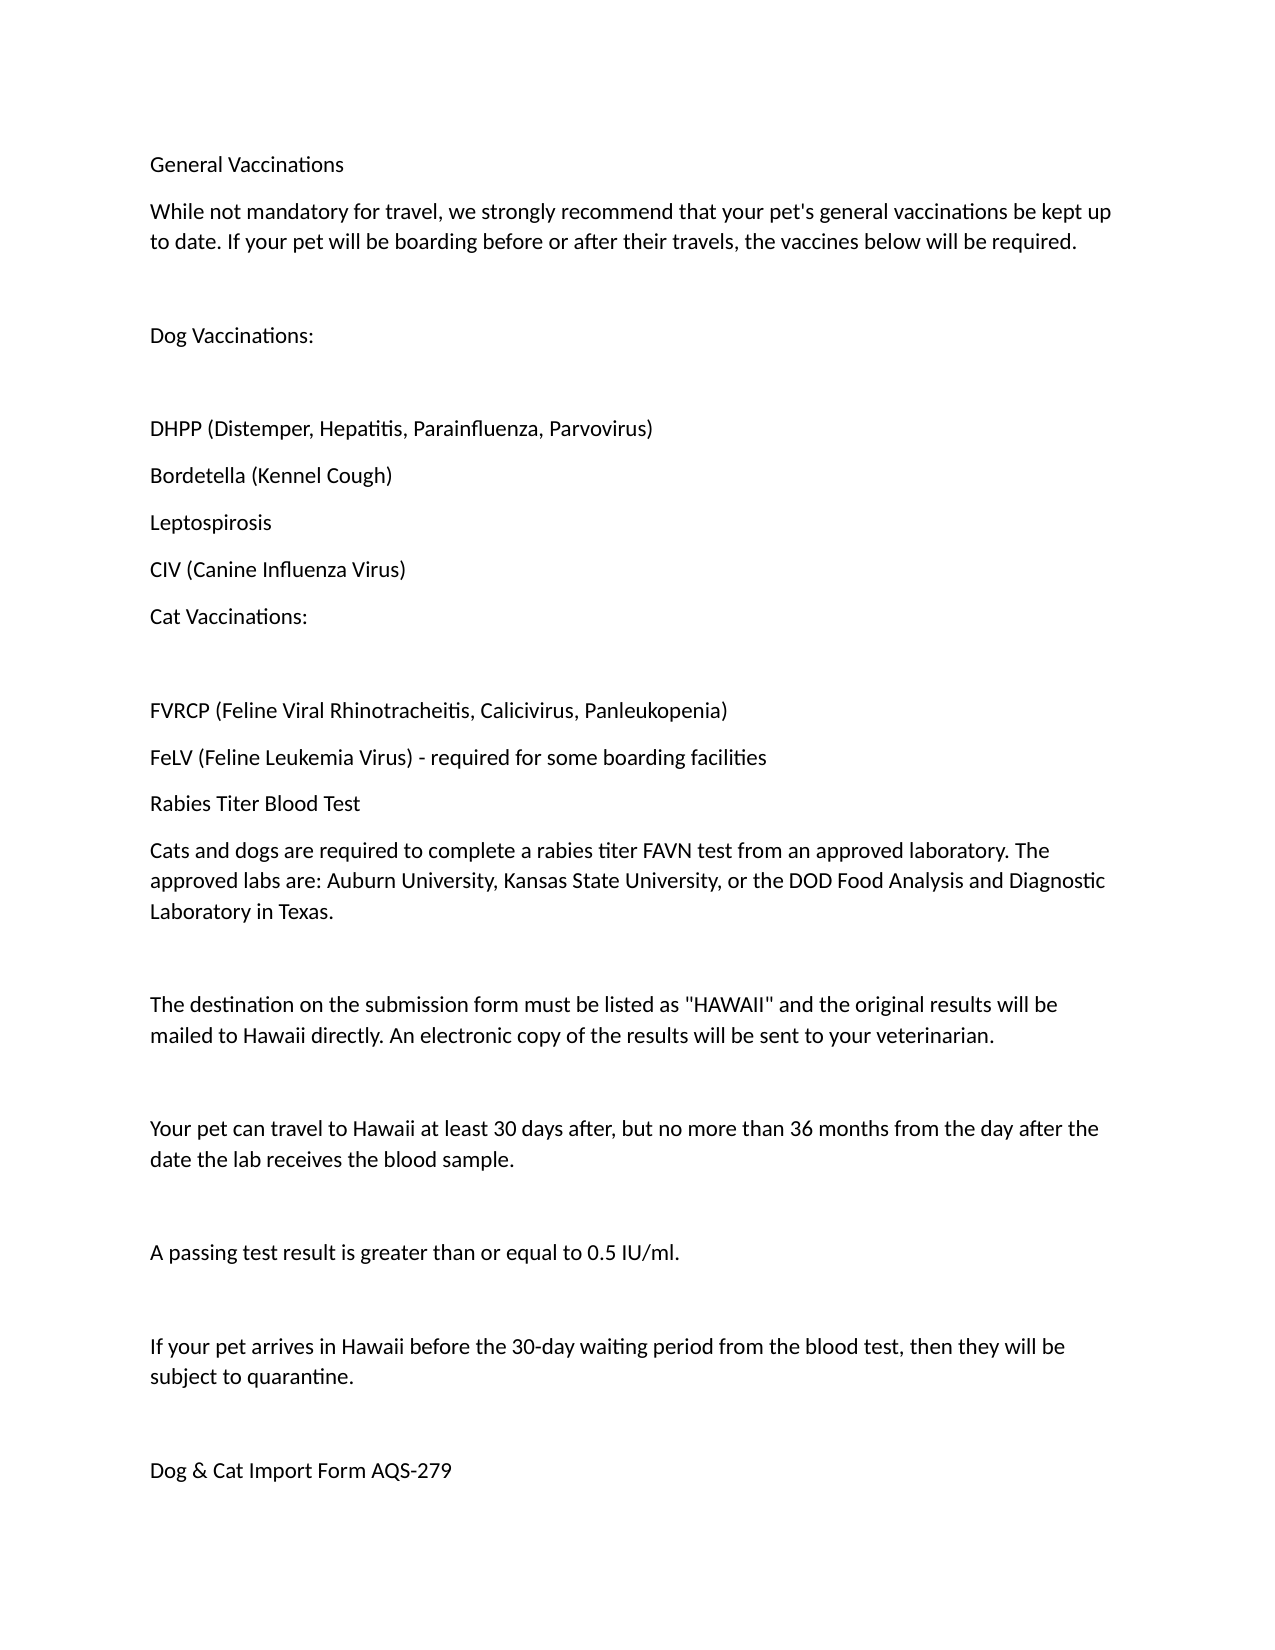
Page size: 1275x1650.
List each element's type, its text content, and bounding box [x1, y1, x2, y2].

text Dog Vaccinations: [150, 321, 1125, 349]
text The destination on the submission form must be listed as "HAWAII" and the original results will be mailed to Hawaii directly. An electronic copy of the results will be sent to your veterinarian. [150, 991, 1125, 1049]
text Your pet can travel to Hawaii at least 30 days after, but no more than 36 months from the day after the date the lab receives the blood sample. [150, 1114, 1125, 1173]
text Leptospirosis [150, 508, 1125, 536]
text CIV (Canine Influenza Virus) [150, 555, 1125, 583]
text A passing test result is greater than or equal to 0.5 IU/ml. [150, 1238, 1125, 1267]
text DHPP (Distemper, Hepatitis, Parainfluenza, Parvovirus) [150, 414, 1125, 443]
text Rabies Titer Blood Test [150, 789, 1125, 818]
text While not mandatory for travel, we strongly recommend that your pet's general vaccinations be kept up to date. If your pet will be boarding before or after their travels, the vaccines below will be required. [150, 197, 1125, 255]
text If your pet arrives in Hawaii before the 30-day waiting period from the blood test, then they will be subject to quarantine. [150, 1332, 1125, 1391]
text Bordetella (Kennel Cough) [150, 461, 1125, 489]
text FeLV (Feline Leukemia Virus) - required for some boarding facilities [150, 743, 1125, 771]
text General Vaccinations [150, 150, 1125, 178]
text Dog & Cat Import Form AQS-279 [150, 1456, 1125, 1484]
text Cats and dogs are required to complete a rabies titer FAVN test from an approved laboratory. The approved labs are: Auburn University, Kansas State University, or the DOD Food Analysis and Diagnostic Laboratory in Texas. [150, 836, 1125, 925]
text FVRCP (Feline Viral Rhinotracheitis, Calicivirus, Panleukopenia) [150, 696, 1125, 724]
text Cat Vaccinations: [150, 602, 1125, 630]
